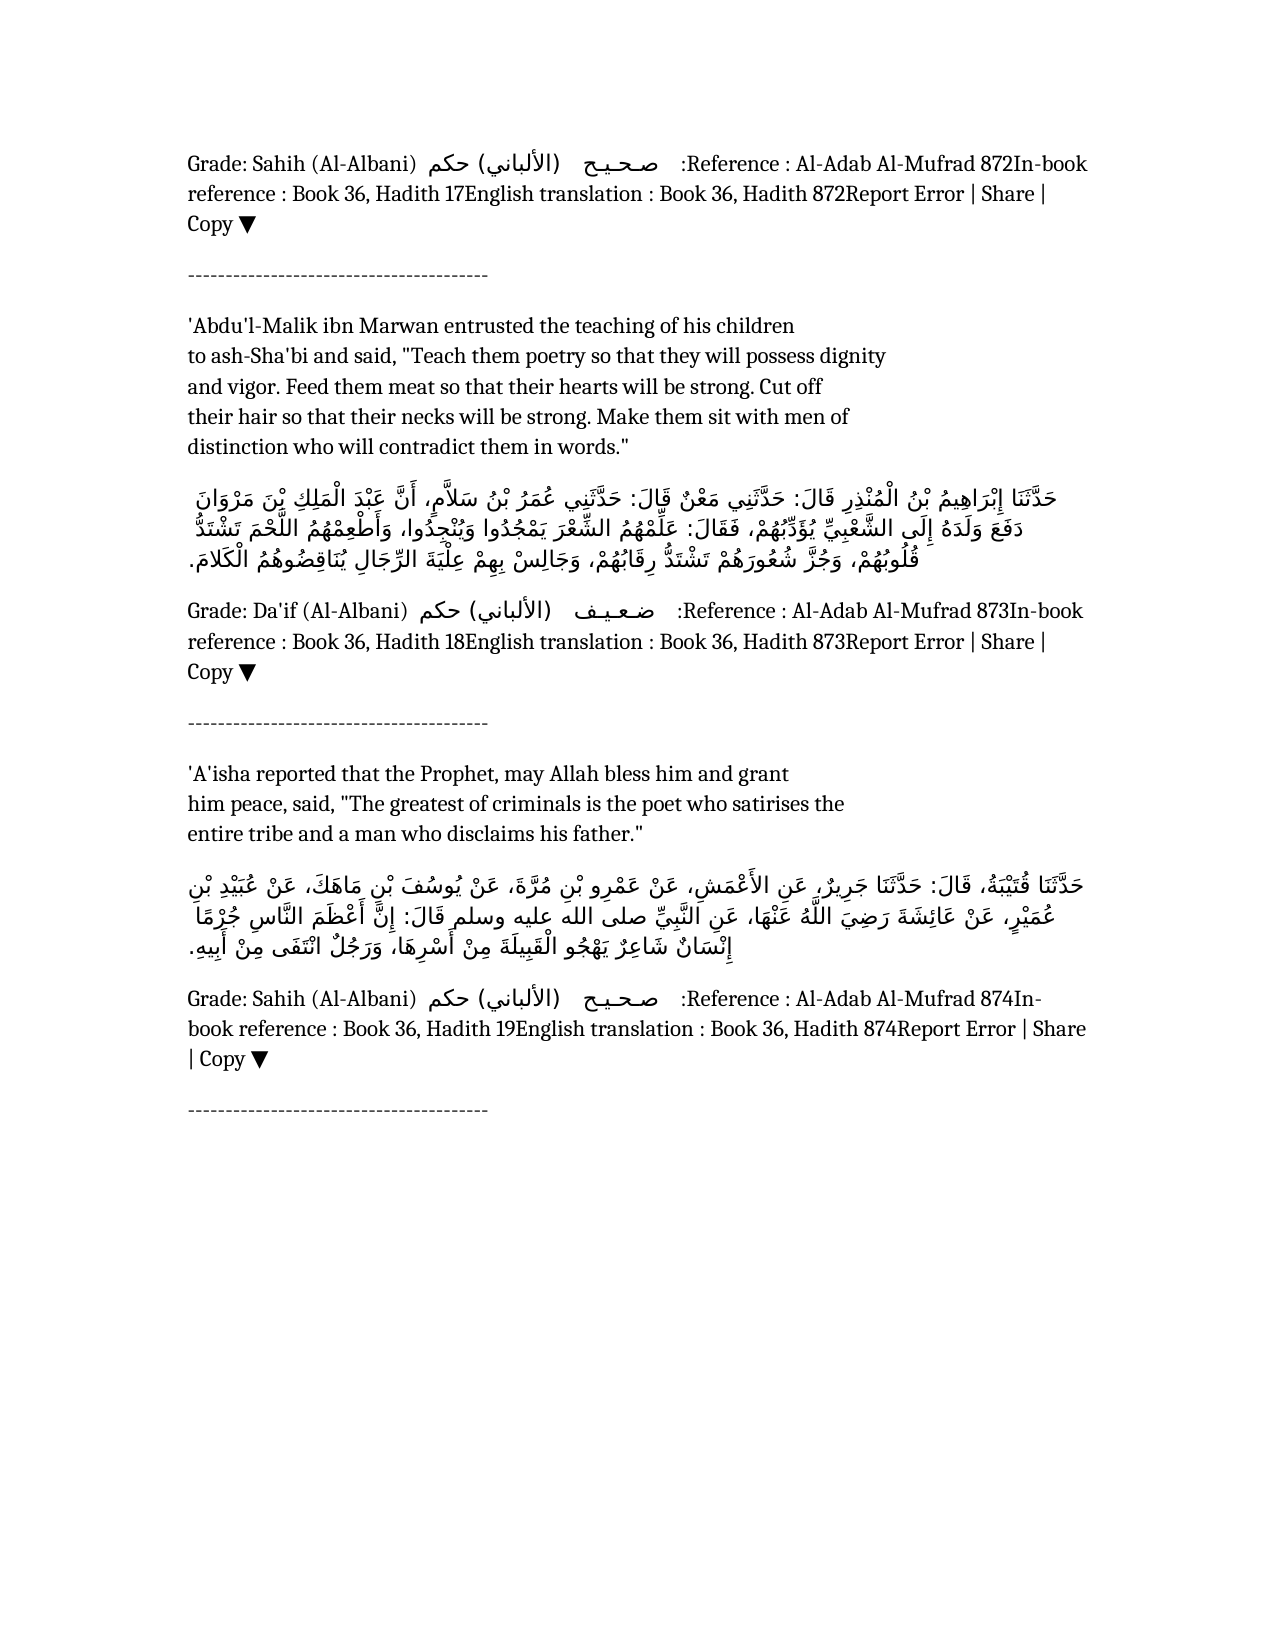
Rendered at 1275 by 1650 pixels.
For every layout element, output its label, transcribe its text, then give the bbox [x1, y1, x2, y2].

text Grade: Sahih (Al-Albani) صـحـيـح (الألباني) حكم :Reference : Al-Adab Al-Mufrad 874In-book reference : Book 36, Hadith 19English translation : Book 36, Hadith 874Report Error | Share | Copy ▼ [187, 985, 1087, 1072]
text ---------------------------------------- [187, 710, 1087, 736]
text 'A'isha reported that the Prophet, may Allah bless him and grant him peace, said, "The greatest of criminals is the poet who satirises the entire tribe and a man who disclaims his father." [187, 761, 1087, 848]
text 'Abdu'l-Malik ibn Marwan entrusted the teaching of his children to ash-Sha'bi and said, "Teach them poetry so that they will possess dignity and vigor. Feed them meat so that their hearts will be strong. Cut off their hair so that their necks will be strong. Make them sit with men of distinction who will contradict them in words." [187, 313, 1087, 460]
text Grade: Da'if (Al-Albani) ضـعـيـف (الألباني) حكم :Reference : Al-Adab Al-Mufrad 873In-book reference : Book 36, Hadith 18English translation : Book 36, Hadith 873Report Error | Share | Copy ▼ [187, 598, 1087, 685]
text ---------------------------------------- [187, 1097, 1087, 1123]
text حَدَّثَنَا قُتَيْبَةُ، قَالَ‏:‏ حَدَّثَنَا جَرِيرٌ، عَنِ الأَعْمَشِ، عَنْ عَمْرِو بْنِ مُرَّةَ، عَنْ يُوسُفَ بْنِ مَاهَكَ، عَنْ عُبَيْدِ بْنِ عُمَيْرٍ، عَنْ عَائِشَةَ رَضِيَ اللَّهُ عَنْهَا، عَنِ النَّبِيِّ صلى الله عليه وسلم قَالَ‏:‏ إِنَّ أَعْظَمَ النَّاسِ جُرْمًا إِنْسَانٌ شَاعِرٌ يَهْجُو الْقَبِيلَةَ مِنْ أَسْرِهَا، وَرَجُلٌ انْتَفَى مِنْ أَبِيهِ‏.‏ [187, 872, 1087, 960]
text ---------------------------------------- [187, 262, 1087, 288]
text Grade: Sahih (Al-Albani) صـحـيـح (الألباني) حكم :Reference : Al-Adab Al-Mufrad 872In-book reference : Book 36, Hadith 17English translation : Book 36, Hadith 872Report Error | Share | Copy ▼ [187, 150, 1087, 237]
text حَدَّثَنَا إِبْرَاهِيمُ بْنُ الْمُنْذِرِ قَالَ‏:‏ حَدَّثَنِي مَعْنٌ قَالَ‏:‏ حَدَّثَنِي عُمَرُ بْنُ سَلاَّمٍ، أَنَّ عَبْدَ الْمَلِكِ بْنَ مَرْوَانَ دَفَعَ وَلَدَهُ إِلَى الشَّعْبِيِّ يُؤَدِّبُهُمْ، فَقَالَ‏:‏ عَلِّمْهُمُ الشِّعْرَ يَمْجُدُوا وَيُنْجِدُوا، وَأَطْعِمْهُمُ اللَّحْمَ تَشْتَدُّ قُلُوبُهُمْ، وَجُزَّ شُعُورَهُمْ تَشْتَدُّ رِقَابُهُمْ، وَجَالِسْ بِهِمْ عِلْيَةَ الرِّجَالِ يُنَاقِضُوهُمُ الْكَلامَ‏.‏ [187, 485, 1087, 573]
